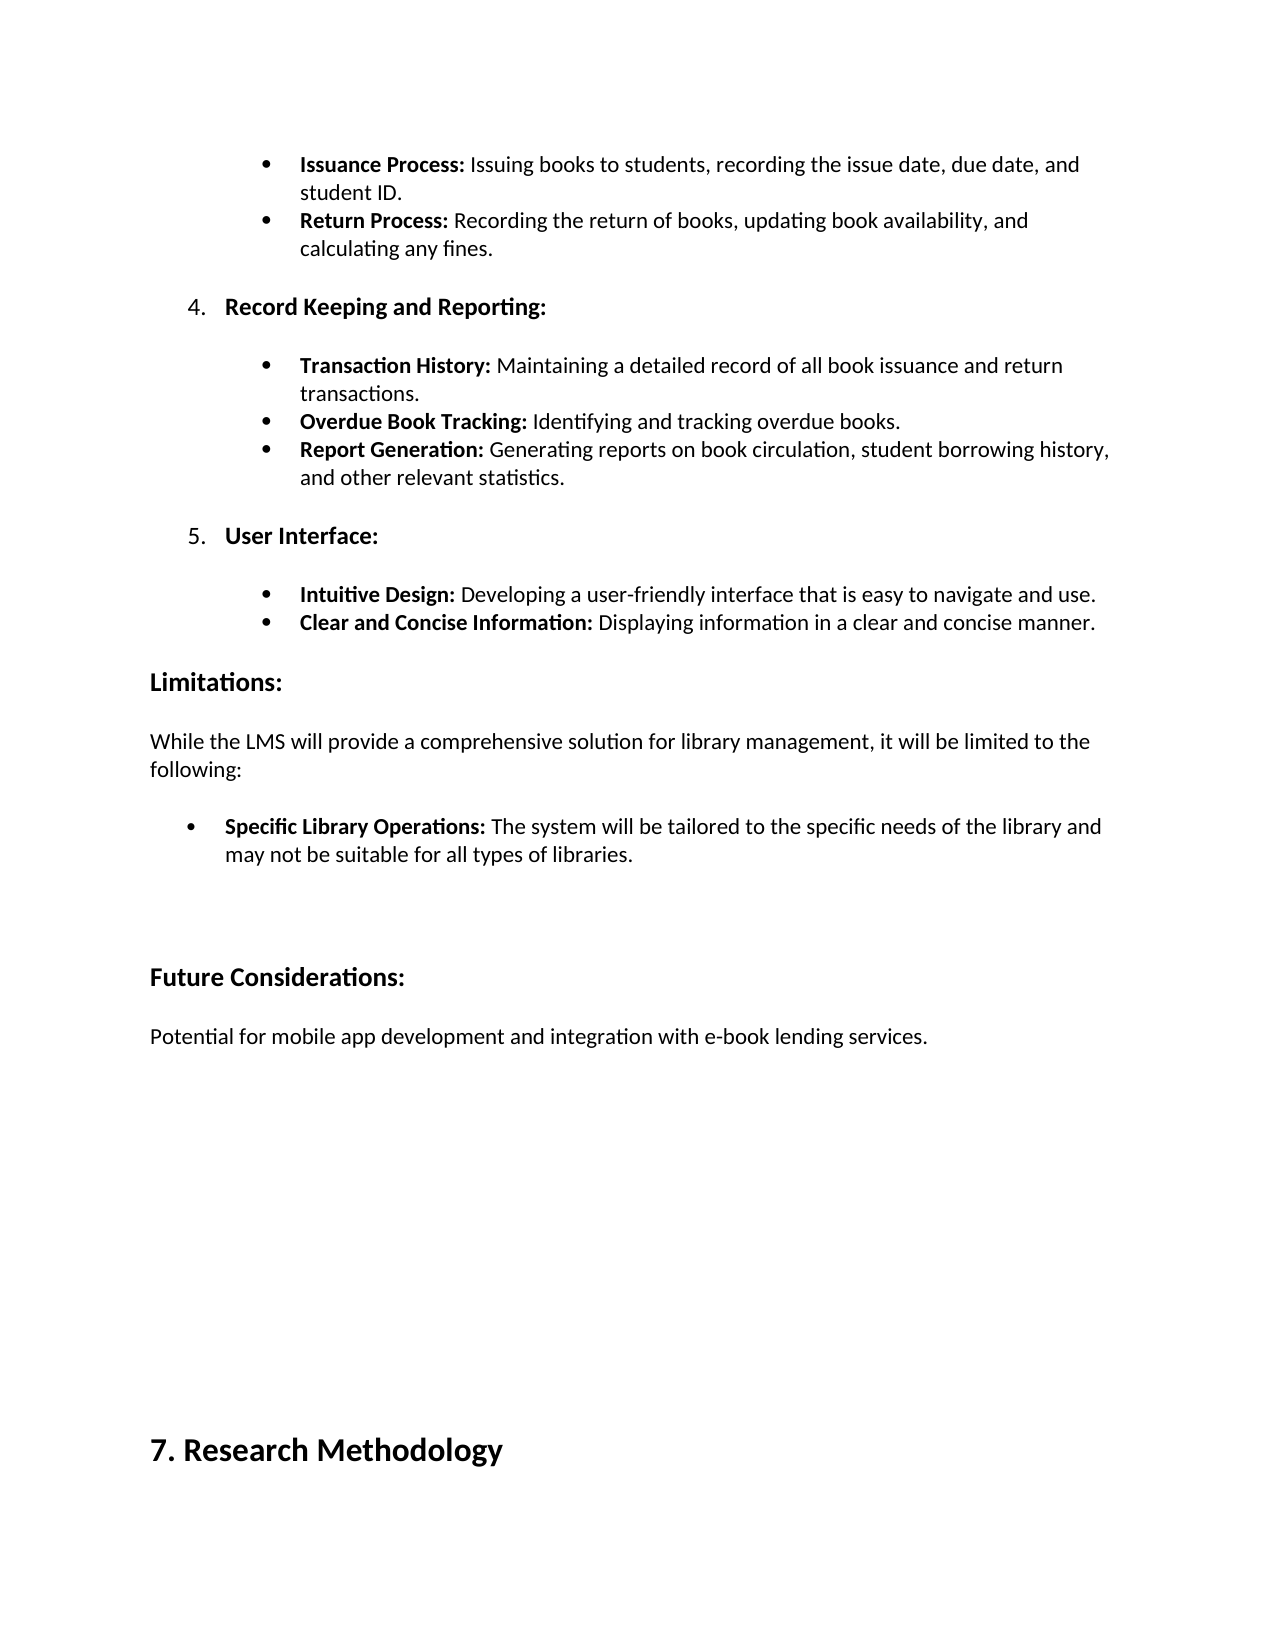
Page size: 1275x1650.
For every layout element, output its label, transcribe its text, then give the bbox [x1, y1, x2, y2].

list Return Process: Recording the return of books, updating book availability, and calculating any fines. [262, 206, 1125, 262]
text While the LMS will provide a comprehensive solution for library management, it will be limited to the following: [150, 727, 1125, 783]
list Intuitive Design: Developing a user-friendly interface that is easy to navigate and use. [262, 580, 1125, 608]
text 7. Research Methodology [150, 1429, 1125, 1469]
text Potential for mobile app development and integration with e-book lending services. [150, 1022, 1125, 1050]
text Future Considerations: [150, 960, 1125, 993]
list Overdue Book Tracking: Identifying and tracking overdue books. [262, 407, 1125, 435]
list User Interface: [187, 520, 1125, 551]
list Specific Library Operations: The system will be tailored to the specific needs of the library and may not be suitable for all types of libraries. [187, 812, 1125, 868]
list Report Generation: Generating reports on book circulation, student borrowing history, and other relevant statistics. [262, 435, 1125, 491]
list Record Keeping and Reporting: [187, 291, 1125, 322]
list Transaction History: Maintaining a detailed record of all book issuance and return transactions. [262, 351, 1125, 407]
list Clear and Concise Information: Displaying information in a clear and concise manner. [262, 608, 1125, 636]
list Issuance Process: Issuing books to students, recording the issue date, due date, and student ID. [262, 150, 1125, 206]
text Limitations: [150, 665, 1125, 698]
